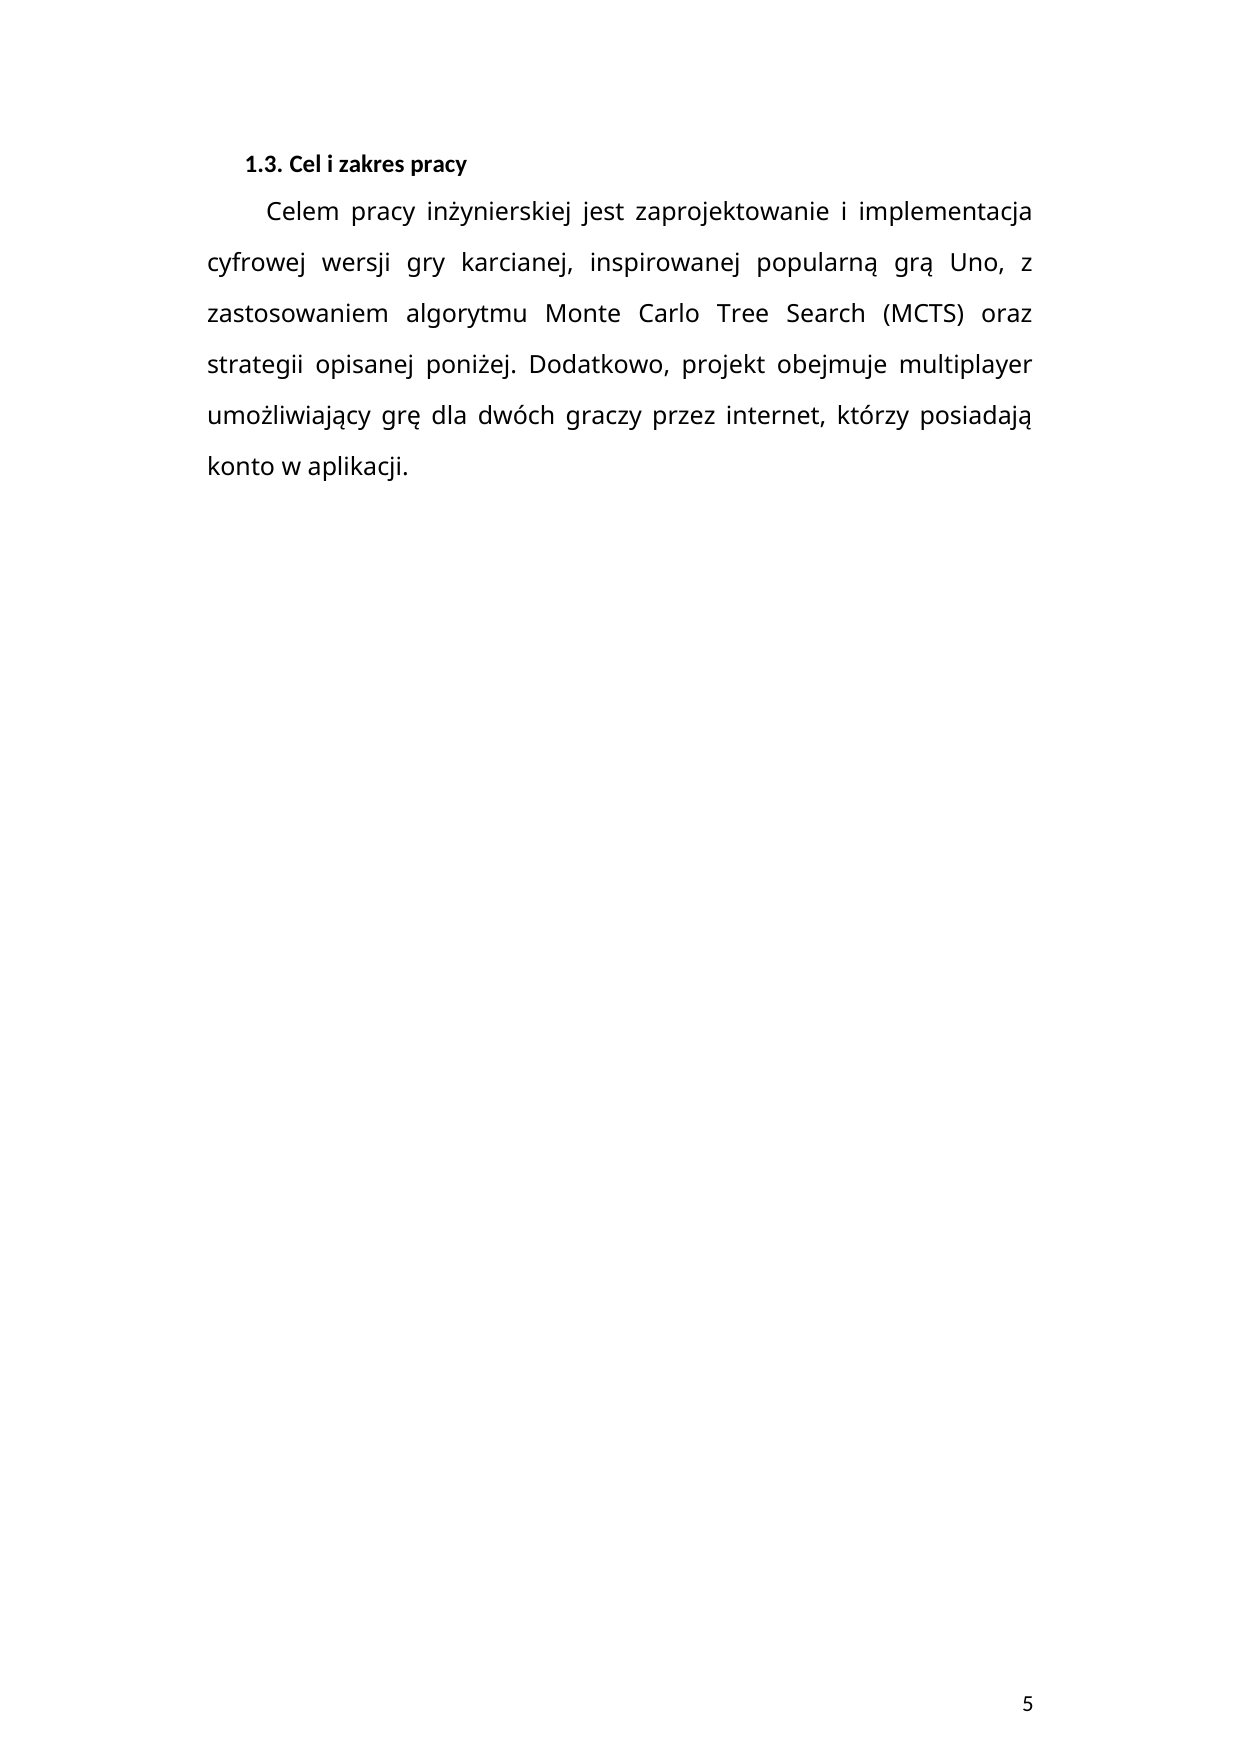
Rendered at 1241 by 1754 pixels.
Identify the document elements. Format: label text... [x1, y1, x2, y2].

text Celem pracy inżynierskiej jest zaprojektowanie i implementacja cyfrowej wersji gry karcianej, inspirowanej popularną grą Uno, z zastosowaniem algorytmu Monte Carlo Tree Search (MCTS) oraz strategii opisanej poniżej. Dodatkowo, projekt obejmuje multiplayer umożliwiający grę dla dwóch graczy przez internet, którzy posiadają konto w aplikacji. [207, 193, 1033, 483]
subtitle Cel i zakres pracy [244, 148, 1033, 178]
